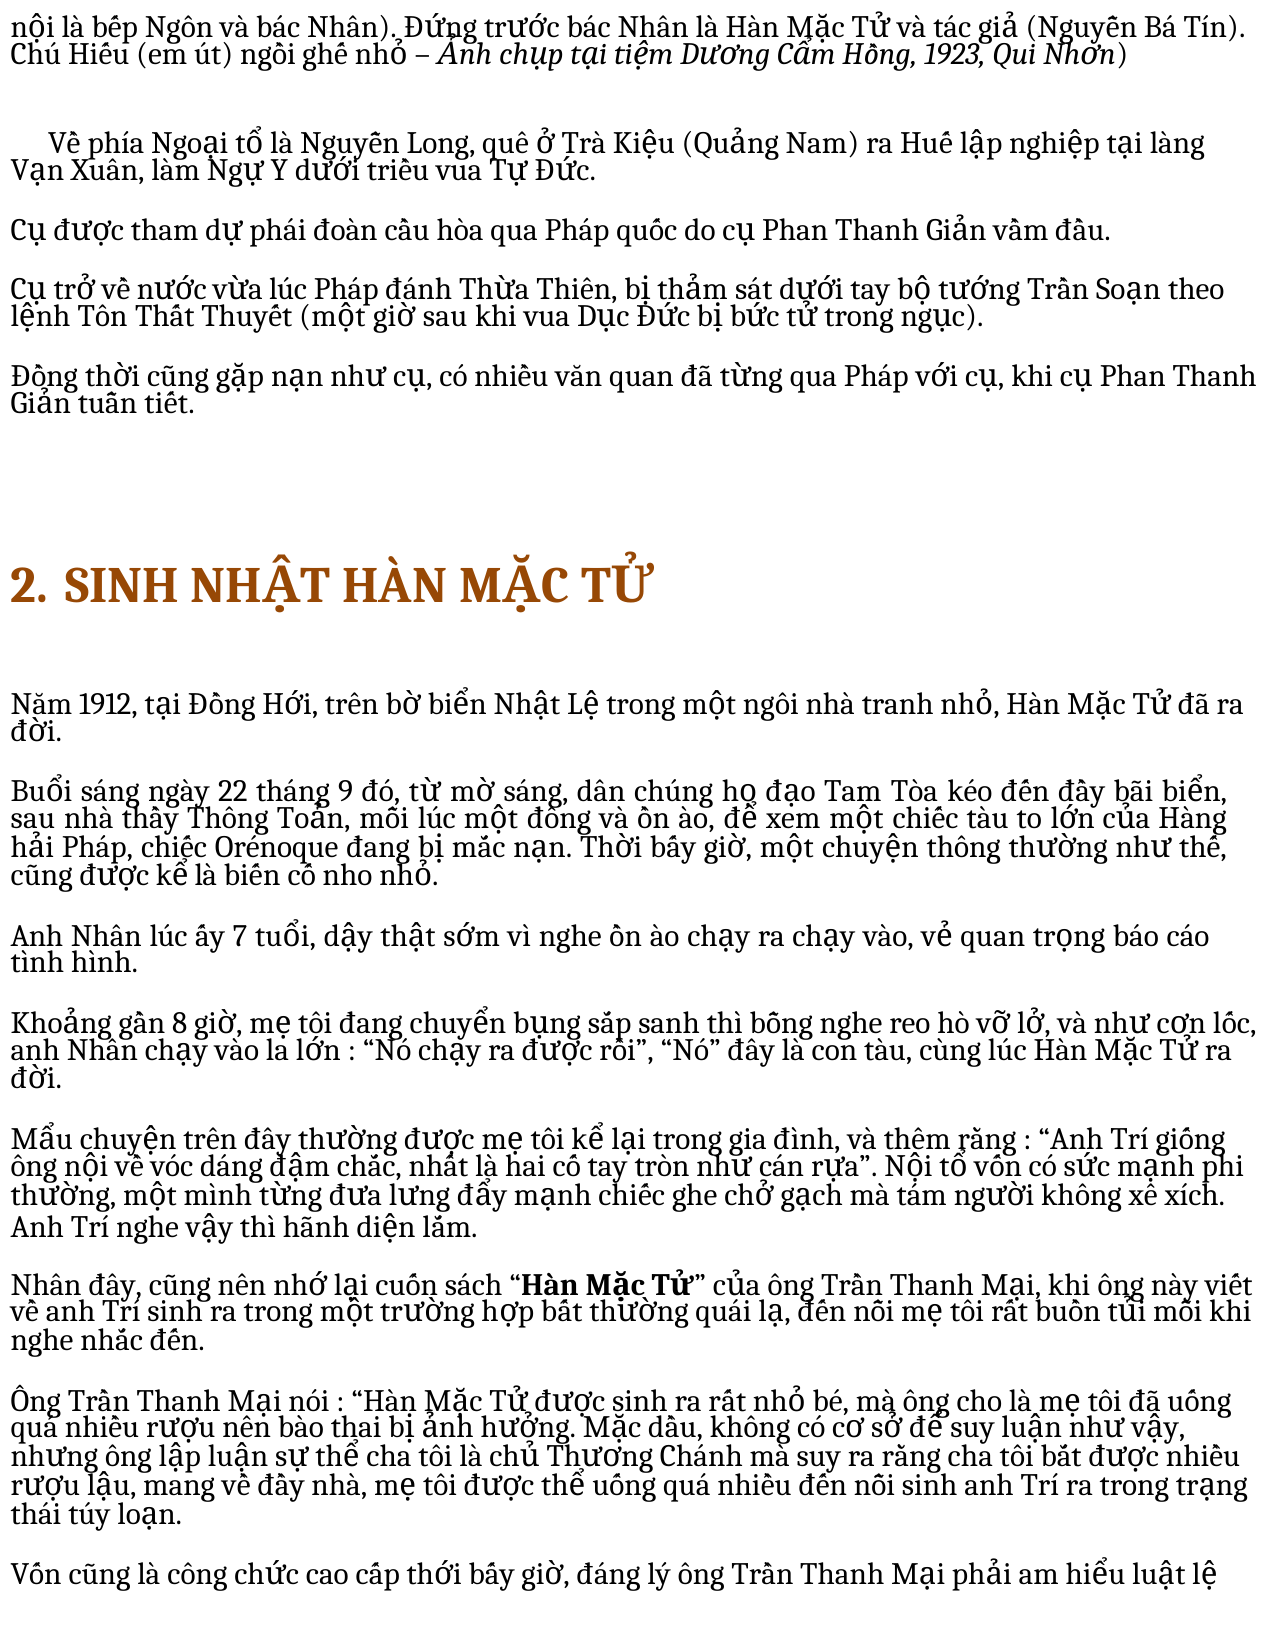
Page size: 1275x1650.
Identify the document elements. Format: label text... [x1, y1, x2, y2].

text Vốn cũng là công chức cao cấp thới bấy giờ, đáng lý ông Trần Thanh Mại phải am hiểu luật lệ [10, 1556, 1275, 1592]
text Khoảng gần 8 giờ, mẹ tôi đang chuyển bụng sắp sanh thì bỗng nghe reo hò vỡ lở, và như cơn lốc, anh Nhân chạy vào la lớn : “Nó chạy ra được rồi”, “Nó” đây là con tàu, cùng lúc Hàn Mặc Tử ra đời. [10, 1010, 1263, 1097]
text nội là bếp Ngôn và bác Nhân). Đứng trước bác Nhân là Hàn Mặc Tử và tác giả (Nguyễn Bá Tín). Chú Hiếu (em út) ngồi ghế nhỏ – Ảnh chụp tại tiệm Dương Cẩm Hồng, 1923, Qui Nhơn) [10, 15, 1275, 72]
text Nhân đây, cũng nên nhớ lại cuốn sách “Hàn Mặc Tử” của ông Trần Thanh Mại, khi ông này viết về anh Trí sinh ra trong một trường hợp bất thường quái lạ, đến nỗi mẹ tôi rất buồn tủi mỗi khi nghe nhắc đến. [10, 1272, 1267, 1358]
text Anh Trí nghe vậy thì hãnh diện lắm. [10, 1213, 1275, 1244]
text Cụ trở về nước vừa lúc Pháp đánh Thừa Thiên, bị thảm sát dưới tay bộ tướng Trần Soạn theo lệnh Tôn Thất Thuyết (một giờ sau khi vua Dục Đức bị bức tử trong ngục). [10, 277, 1239, 334]
subtitle SINH NHẬT HÀN MẶC TỬ [10, 557, 1275, 616]
text Đồng thời cũng gặp nạn như cụ, có nhiều văn quan đã từng qua Pháp với cụ, khi cụ Phan Thanh Giản tuẫn tiết. [10, 364, 1275, 421]
text Ông Trần Thanh Mại nói : “Hàn Mặc Tử được sinh ra rất nhỏ bé, mà ông cho là mẹ tôi đã uống quá nhiều rượu nên bào thai bị ảnh hưởng. Mặc dầu, không có cơ sở để suy luận như vậy, nhưng ông lập luận sự thể cha tôi là chủ Thương Chánh mà suy ra rằng cha tôi bắt được nhiều rượu lậu, mang về đầy nhà, mẹ tôi được thể uống quá nhiều đến nỗi sinh anh Trí ra trong trạng thái túy loạn. [10, 1388, 1270, 1532]
text Anh Nhân lúc ấy 7 tuổi, dậy thật sớm vì nghe ồn ào chạy ra chạy vào, vẻ quan trọng báo cáo tình hình. [10, 923, 1211, 981]
text Cụ được tham dự phái đoàn cầu hòa qua Pháp quốc do cụ Phan Thanh Giản vầm đầu. [10, 212, 1275, 248]
text Mẩu chuyện trên đây thường được mẹ tôi kể lại trong gia đình, và thêm rằng : “Anh Trí giống ông nội về vóc dáng đậm chắc, nhất là hai cố tay tròn như cán rựa”. Nội tổ vốn có sức mạnh phi thường, một mình từng đưa lưng đẩy mạnh chiếc ghe chở gạch mà tám người không xê xích. [10, 1126, 1275, 1213]
text Buổi sáng ngày 22 tháng 9 đó, từ mờ sáng, dân chúng họ đạo Tam Tòa kéo đến đầy bãi biển, sau nhà thầy Thông Toản, mỗi lúc một đông và ồn ào, để xem một chiếc tàu to lớn của Hàng hải Pháp, chiếc Orénoque đang bị mắc nạn. Thời bấy giờ, một chuyện thông thường như thế, cũng được kể là biến cố nho nhỏ. [10, 778, 1227, 893]
text Năm 1912, tại Đồng Hới, trên bờ biển Nhật Lệ trong một ngôi nhà tranh nhỏ, Hàn Mặc Tử đã ra đời. [10, 691, 1275, 749]
text Về phía Ngoại tổ là Nguyễn Long, quê ở Trà Kiệu (Quảng Nam) ra Huế lập nghiệp tại làng Vạn Xuân, làm Ngự Y dưới triều vua Tự Đức. [10, 131, 1223, 188]
